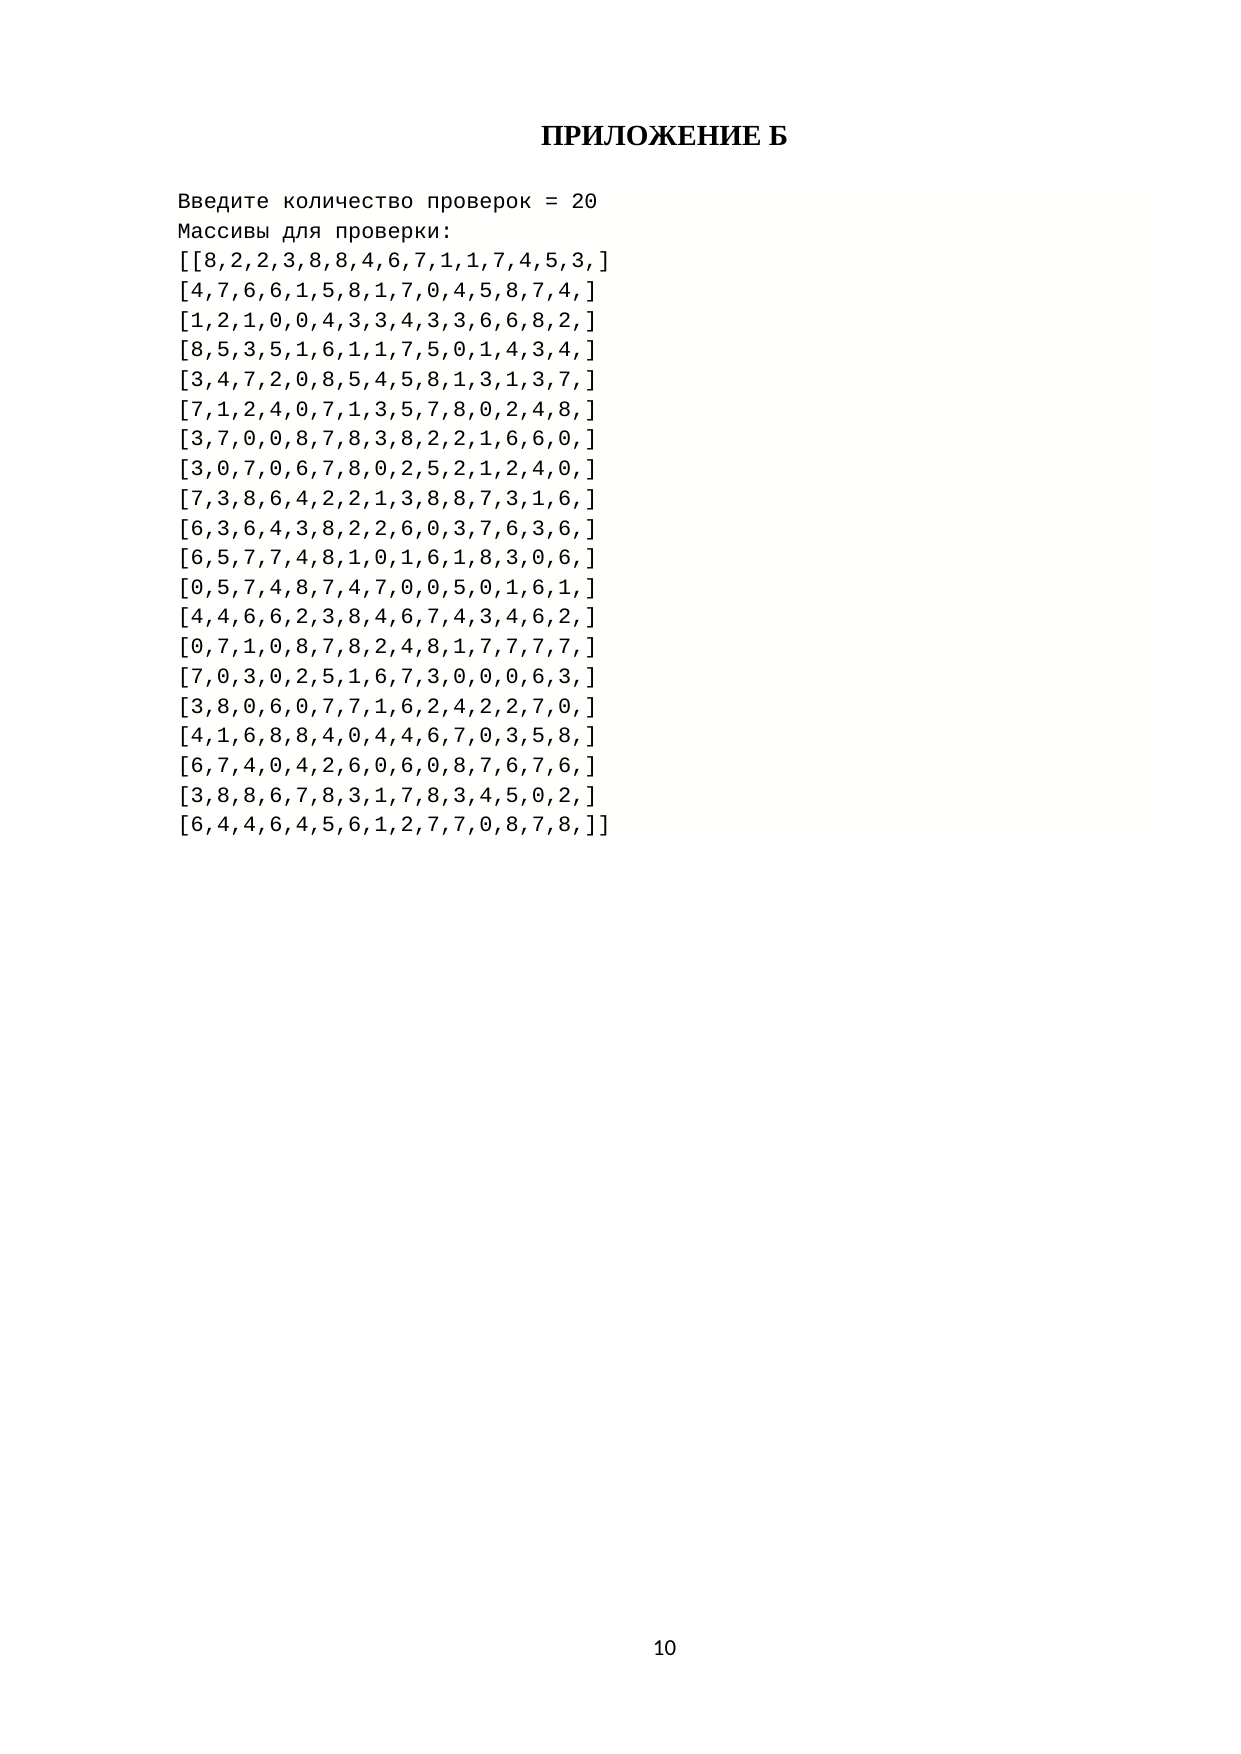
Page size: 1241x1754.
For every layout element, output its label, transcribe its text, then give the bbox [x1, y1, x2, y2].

text [8,5,3,5,1,6,1,1,7,5,0,1,4,3,4,] [177, 334, 1152, 363]
text [3,0,7,0,6,7,8,0,2,5,2,1,2,4,0,] [177, 452, 1152, 482]
text Массивы для проверки: [177, 215, 1152, 244]
text [0,7,1,0,8,7,8,2,4,8,1,7,7,7,7,] [177, 631, 1152, 660]
text [6,4,4,6,4,5,6,1,2,7,7,0,8,7,8,]] [177, 809, 1152, 838]
text [3,7,0,0,8,7,8,3,8,2,2,1,6,6,0,] [177, 423, 1152, 452]
text ПРИЛОЖЕНИЕ Б [177, 118, 1152, 152]
text [1,2,1,0,0,4,3,3,4,3,3,6,6,8,2,] [177, 304, 1152, 334]
text [4,4,6,6,2,3,8,4,6,7,4,3,4,6,2,] [177, 601, 1152, 631]
text [0,5,7,4,8,7,4,7,0,0,5,0,1,6,1,] [177, 571, 1152, 601]
text [6,5,7,7,4,8,1,0,1,6,1,8,3,0,6,] [177, 541, 1152, 571]
text [4,7,6,6,1,5,8,1,7,0,4,5,8,7,4,] [177, 274, 1152, 304]
text [6,7,4,0,4,2,6,0,6,0,8,7,6,7,6,] [177, 749, 1152, 779]
text Введите количество проверок = 20 [177, 185, 1152, 215]
text [4,1,6,8,8,4,0,4,4,6,7,0,3,5,8,] [177, 719, 1152, 749]
text [[8,2,2,3,8,8,4,6,7,1,1,7,4,5,3,] [177, 244, 1152, 274]
text [7,3,8,6,4,2,2,1,3,8,8,7,3,1,6,] [177, 482, 1152, 512]
text [7,1,2,4,0,7,1,3,5,7,8,0,2,4,8,] [177, 393, 1152, 423]
text [6,3,6,4,3,8,2,2,6,0,3,7,6,3,6,] [177, 512, 1152, 541]
text [3,8,0,6,0,7,7,1,6,2,4,2,2,7,0,] [177, 690, 1152, 719]
text [3,8,8,6,7,8,3,1,7,8,3,4,5,0,2,] [177, 779, 1152, 809]
text [3,4,7,2,0,8,5,4,5,8,1,3,1,3,7,] [177, 363, 1152, 393]
text [7,0,3,0,2,5,1,6,7,3,0,0,0,6,3,] [177, 660, 1152, 690]
